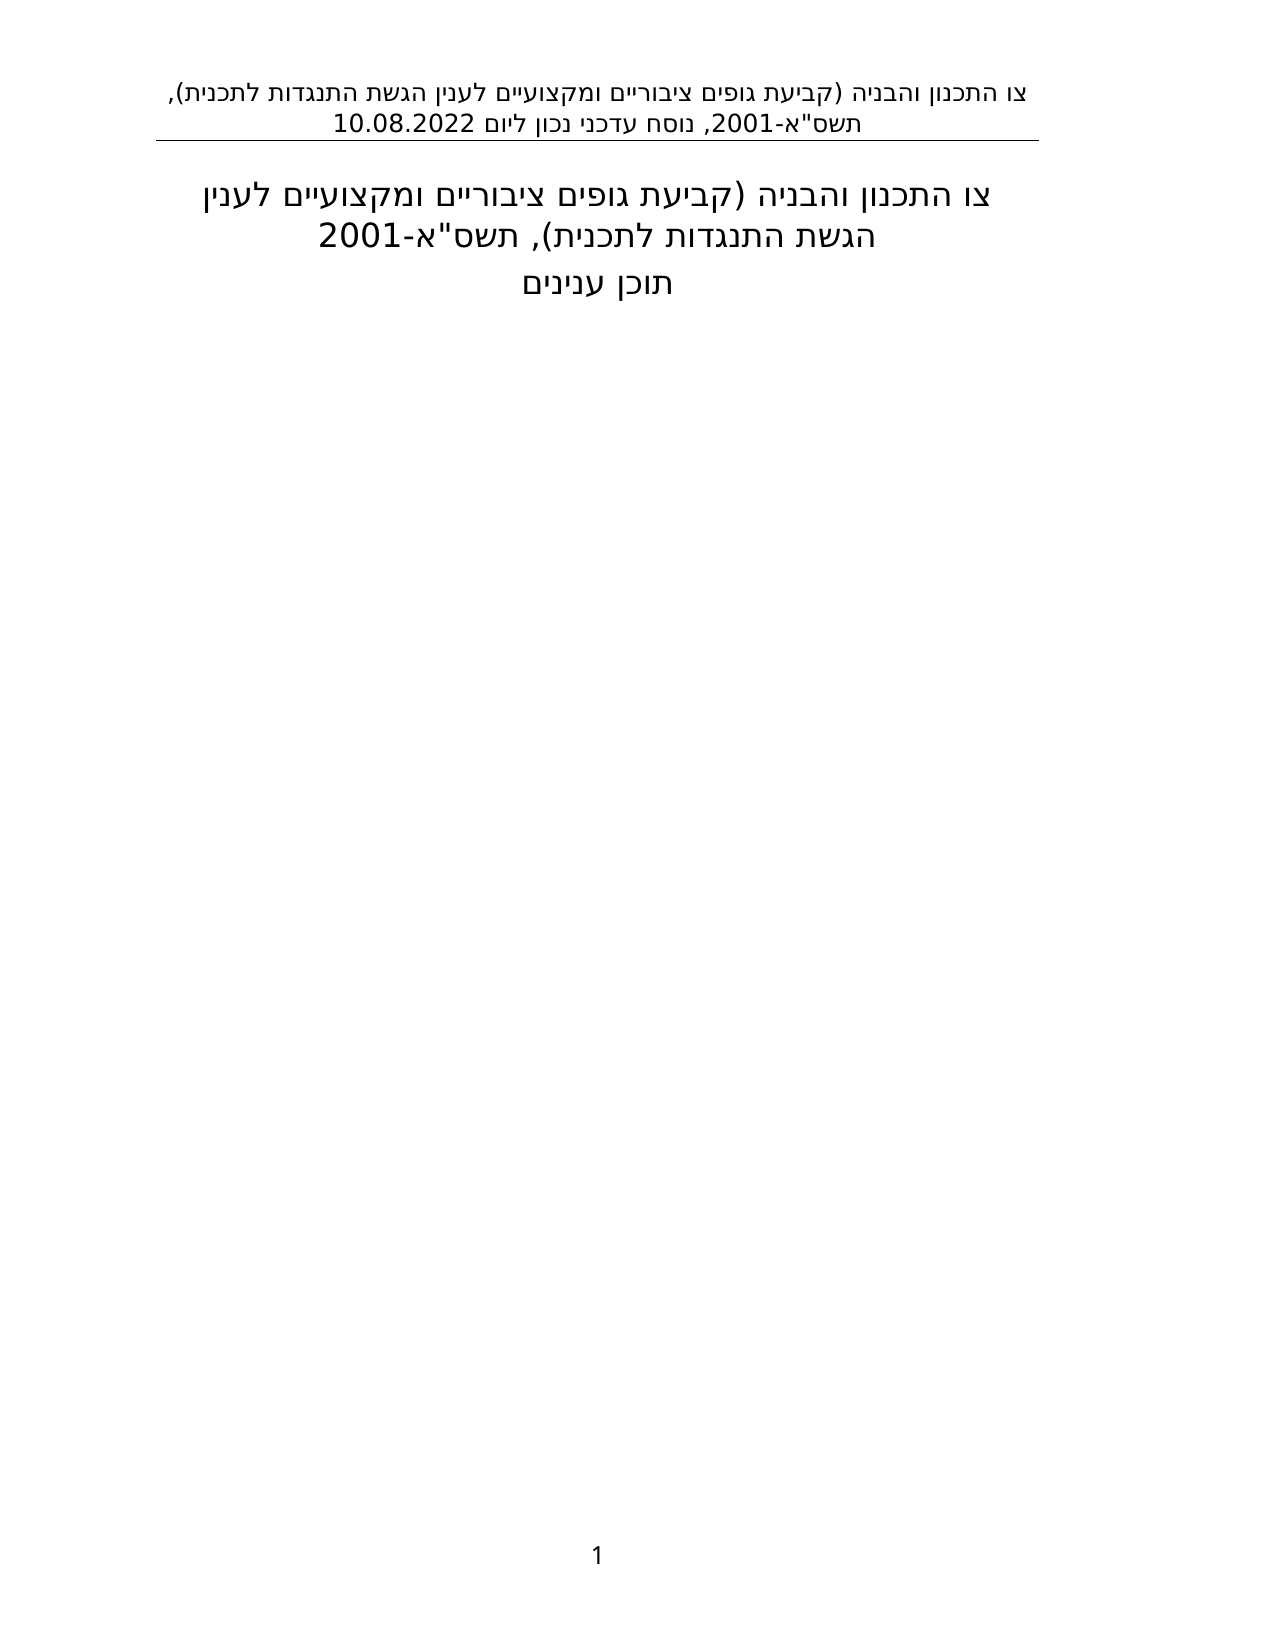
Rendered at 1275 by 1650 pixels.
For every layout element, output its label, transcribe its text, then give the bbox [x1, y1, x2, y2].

text צו התכנון והבניה (קביעת גופים ציבוריים ומקצועיים לענין הגשת התנגדות לתכנית), תשס"א-2001 [156, 182, 1039, 261]
text תוכן ענינים [156, 270, 1039, 308]
